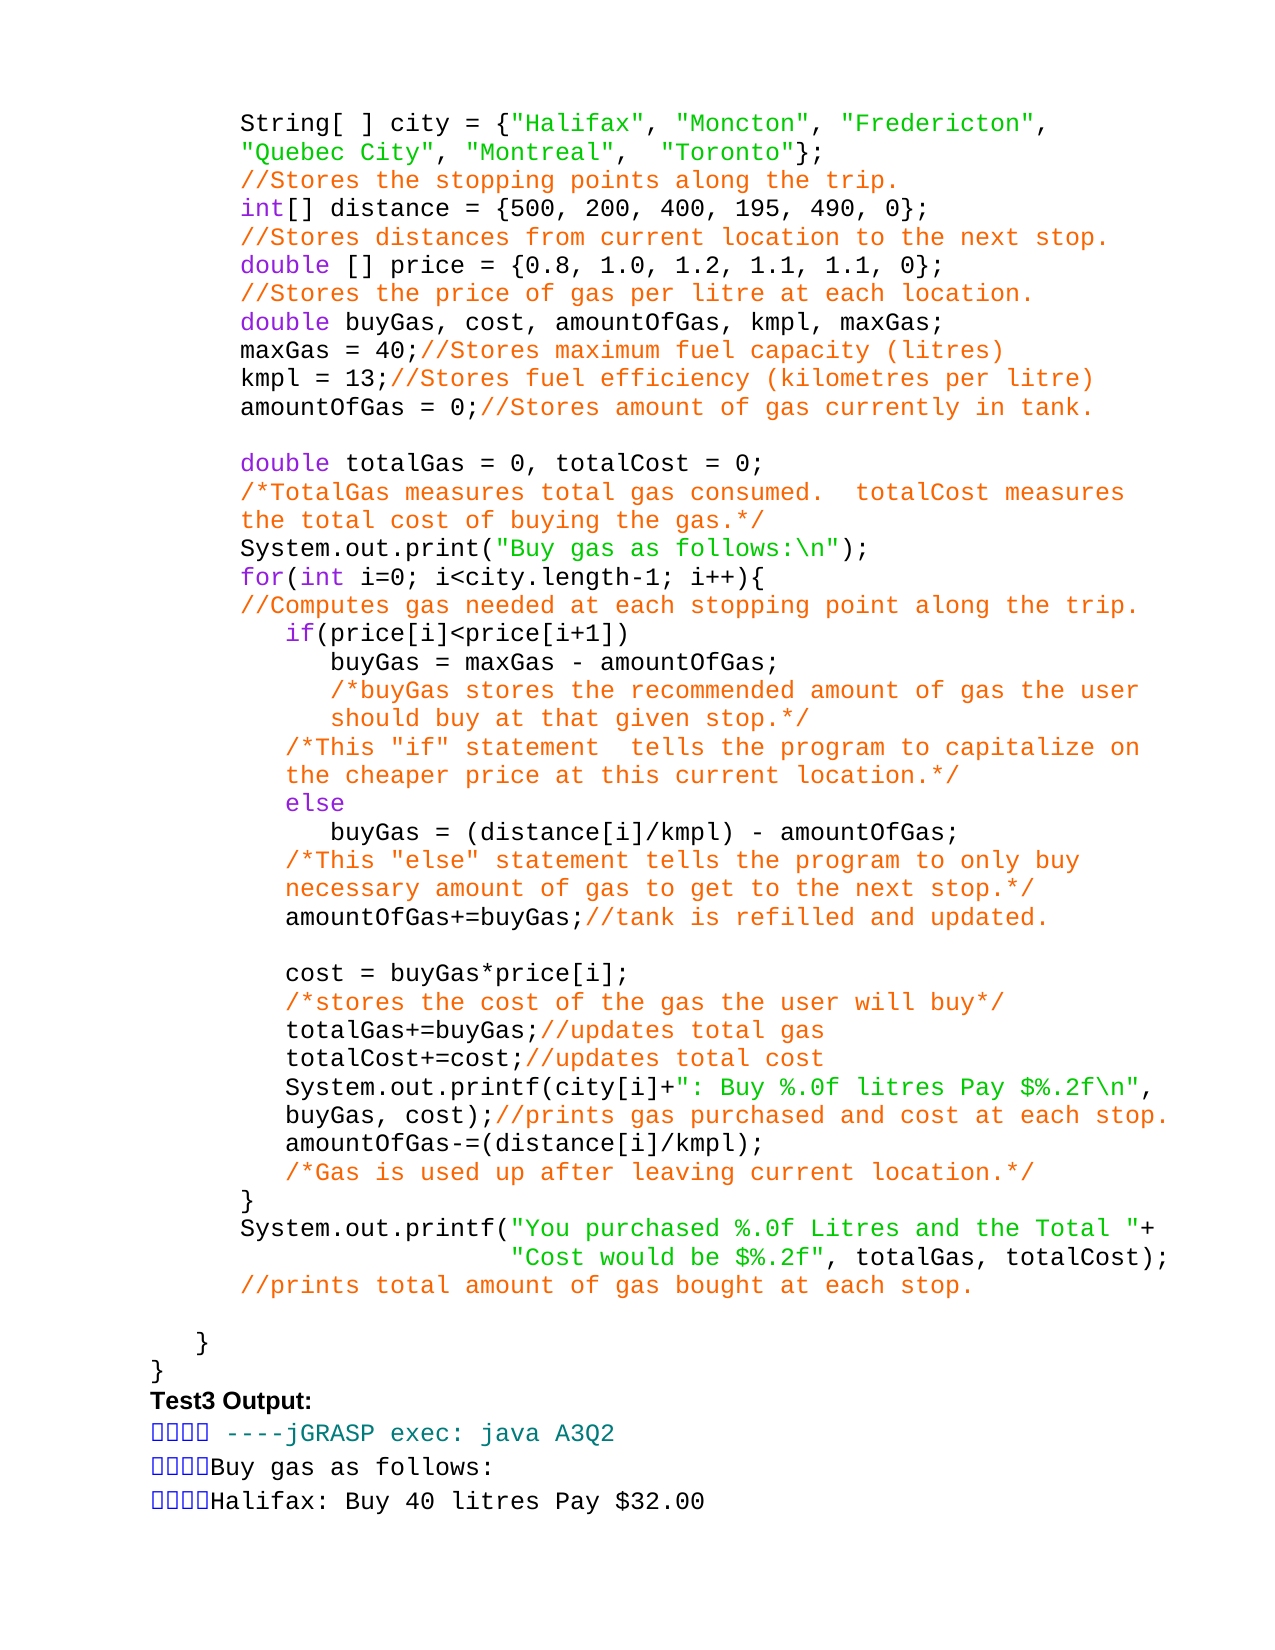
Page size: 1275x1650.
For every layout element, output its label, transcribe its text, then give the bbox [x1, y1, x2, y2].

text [150, 1414, 1184, 1517]
text Test3 Output: [150, 1386, 1184, 1414]
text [150, 111, 1184, 1386]
